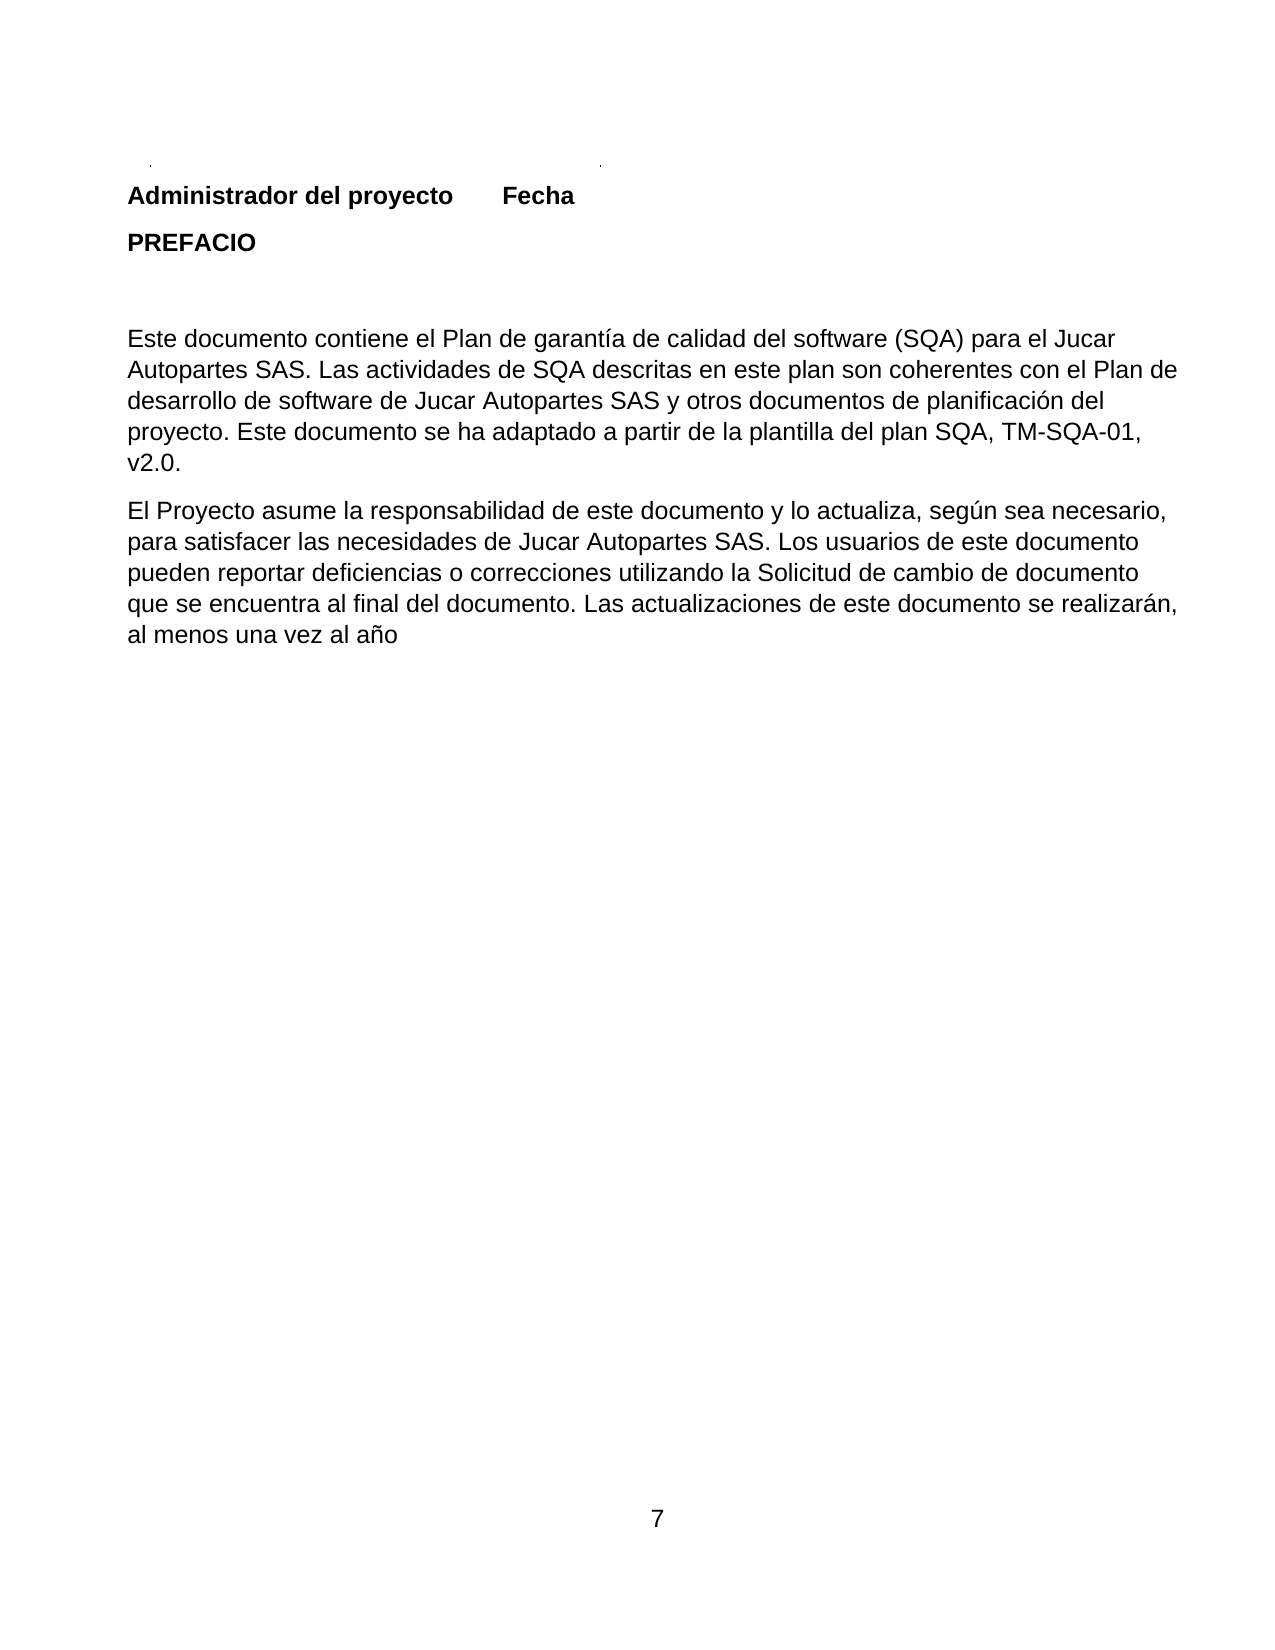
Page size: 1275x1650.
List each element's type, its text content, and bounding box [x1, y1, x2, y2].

text El Proyecto asume la responsabilidad de este documento y lo actualiza, según sea necesario, para satisfacer las necesidades de Jucar Autopartes SAS. Los usuarios de este documento pueden reportar deficiencias o correcciones utilizando la Solicitud de cambio de documento que se encuentra al final del documento. Las actualizaciones de este documento se realizarán, al menos una vez al año [127, 496, 1188, 648]
text Administrador del proyecto Fecha [127, 181, 1188, 209]
text Este documento contiene el Plan de garantía de calidad del software (SQA) para el Jucar Autopartes SAS. Las actividades de SQA descritas en este plan son coherentes con el Plan de desarrollo de software de Jucar Autopartes SAS y otros documentos de planificación del proyecto. Este documento se ha adaptado a partir de la plantilla del plan SQA, TM-SQA-01, v2.0. [127, 324, 1188, 477]
text PREFACIO [127, 228, 1188, 257]
